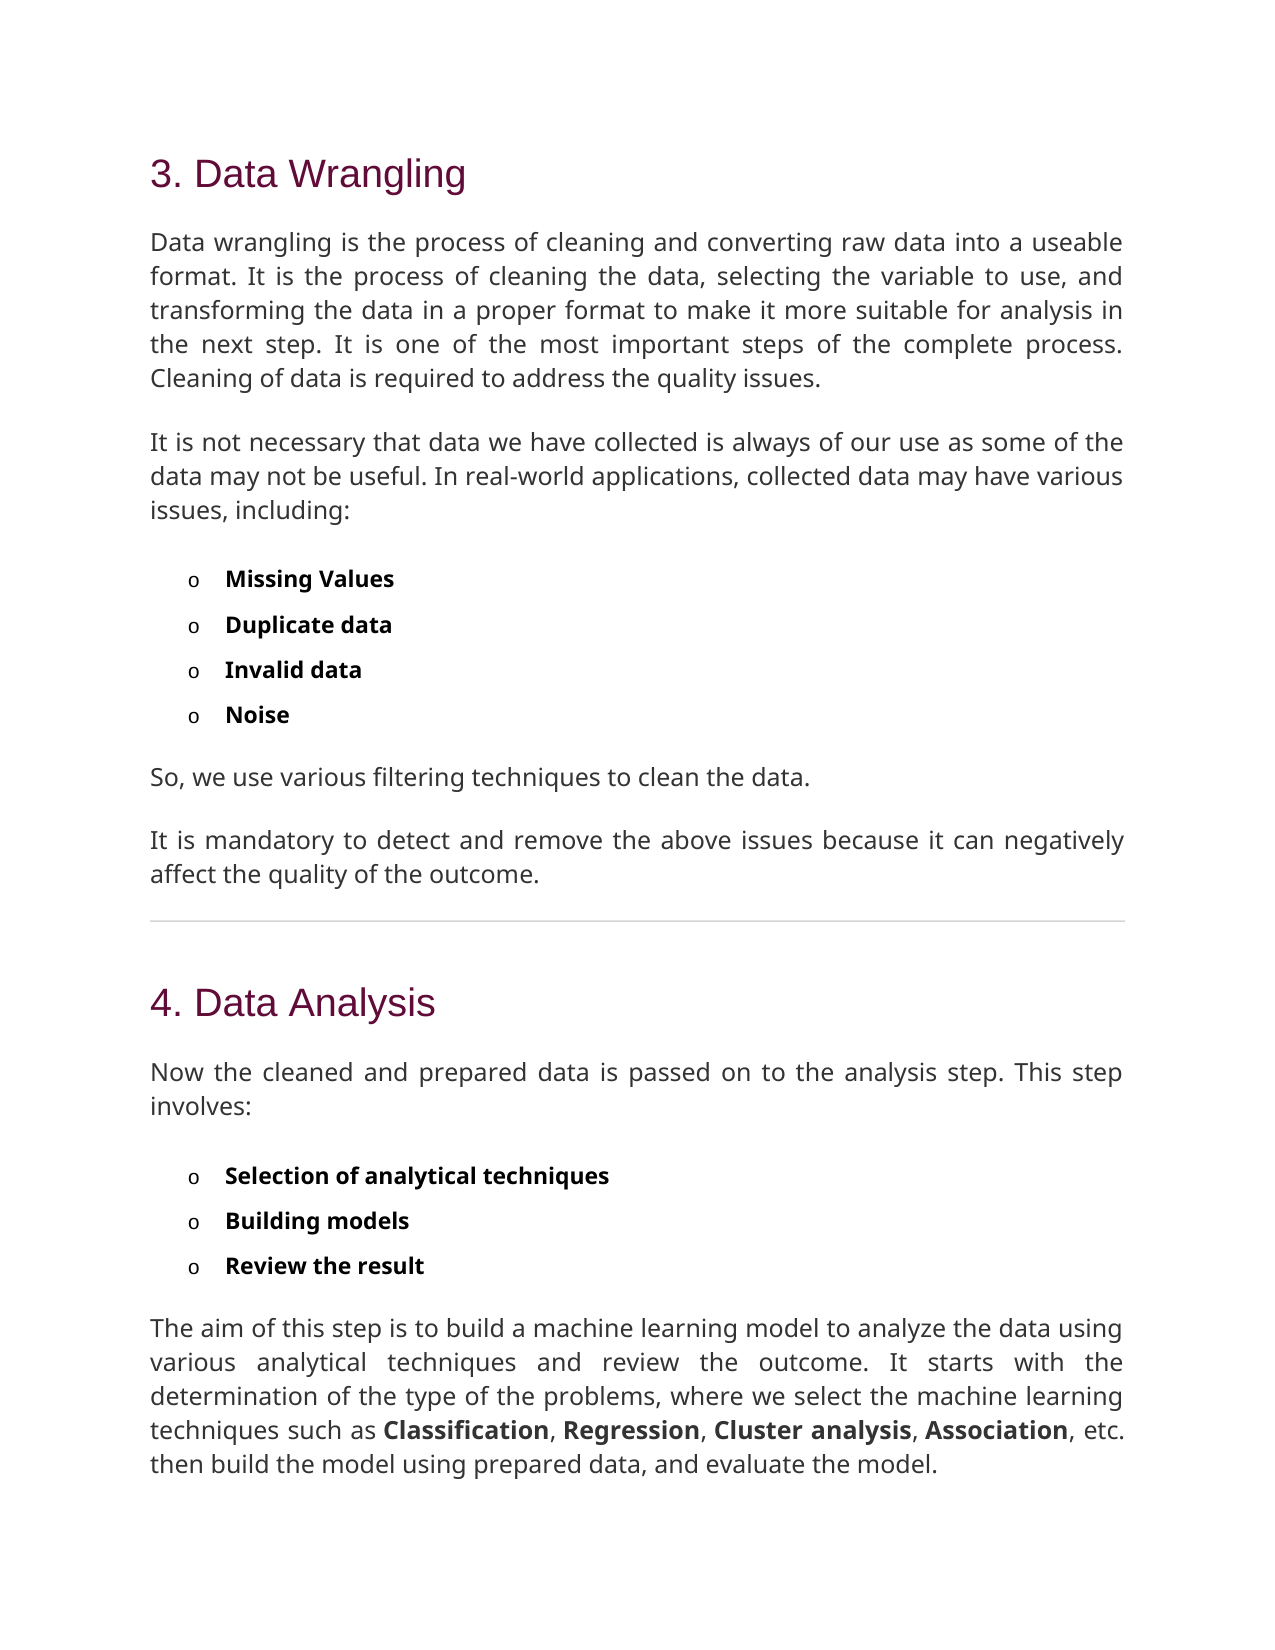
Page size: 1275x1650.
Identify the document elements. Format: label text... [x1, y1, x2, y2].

subtitle 4. Data Analysis [150, 980, 1125, 1025]
list Missing Values [187, 556, 1125, 595]
text It is not necessary that data we have collected is always of our use as some of the data may not be useful. In real-world applications, collected data may have various issues, including: [150, 424, 1125, 526]
list Noise [187, 692, 1125, 731]
list Invalid data [187, 646, 1125, 685]
list Building models [187, 1197, 1125, 1236]
text The aim of this step is to build a machine learning model to analyze the data using various analytical techniques and review the outcome. It starts with the determination of the type of the problems, where we select the machine learning techniques such as Classification, Regression, Cluster analysis, Association, etc. then build the model using prepared data, and evaluate the model. [150, 1311, 1125, 1481]
text So, we use various filtering techniques to clean the data. [150, 760, 1125, 794]
subtitle 3. Data Wrangling [150, 150, 1125, 196]
list Review the result [187, 1242, 1125, 1281]
list Duplicate data [187, 601, 1125, 640]
text It is mandatory to detect and remove the above issues because it can negatively affect the quality of the outcome. [150, 823, 1125, 891]
text Data wrangling is the process of cleaning and converting raw data into a useable format. It is the process of cleaning the data, selecting the variable to use, and transforming the data in a proper format to make it more suitable for analysis in the next step. It is one of the most important steps of the complete process. Cleaning of data is required to address the quality issues. [150, 225, 1125, 395]
text Now the cleaned and prepared data is passed on to the analysis step. This step involves: [150, 1054, 1125, 1123]
list Selection of analytical techniques [187, 1152, 1125, 1191]
